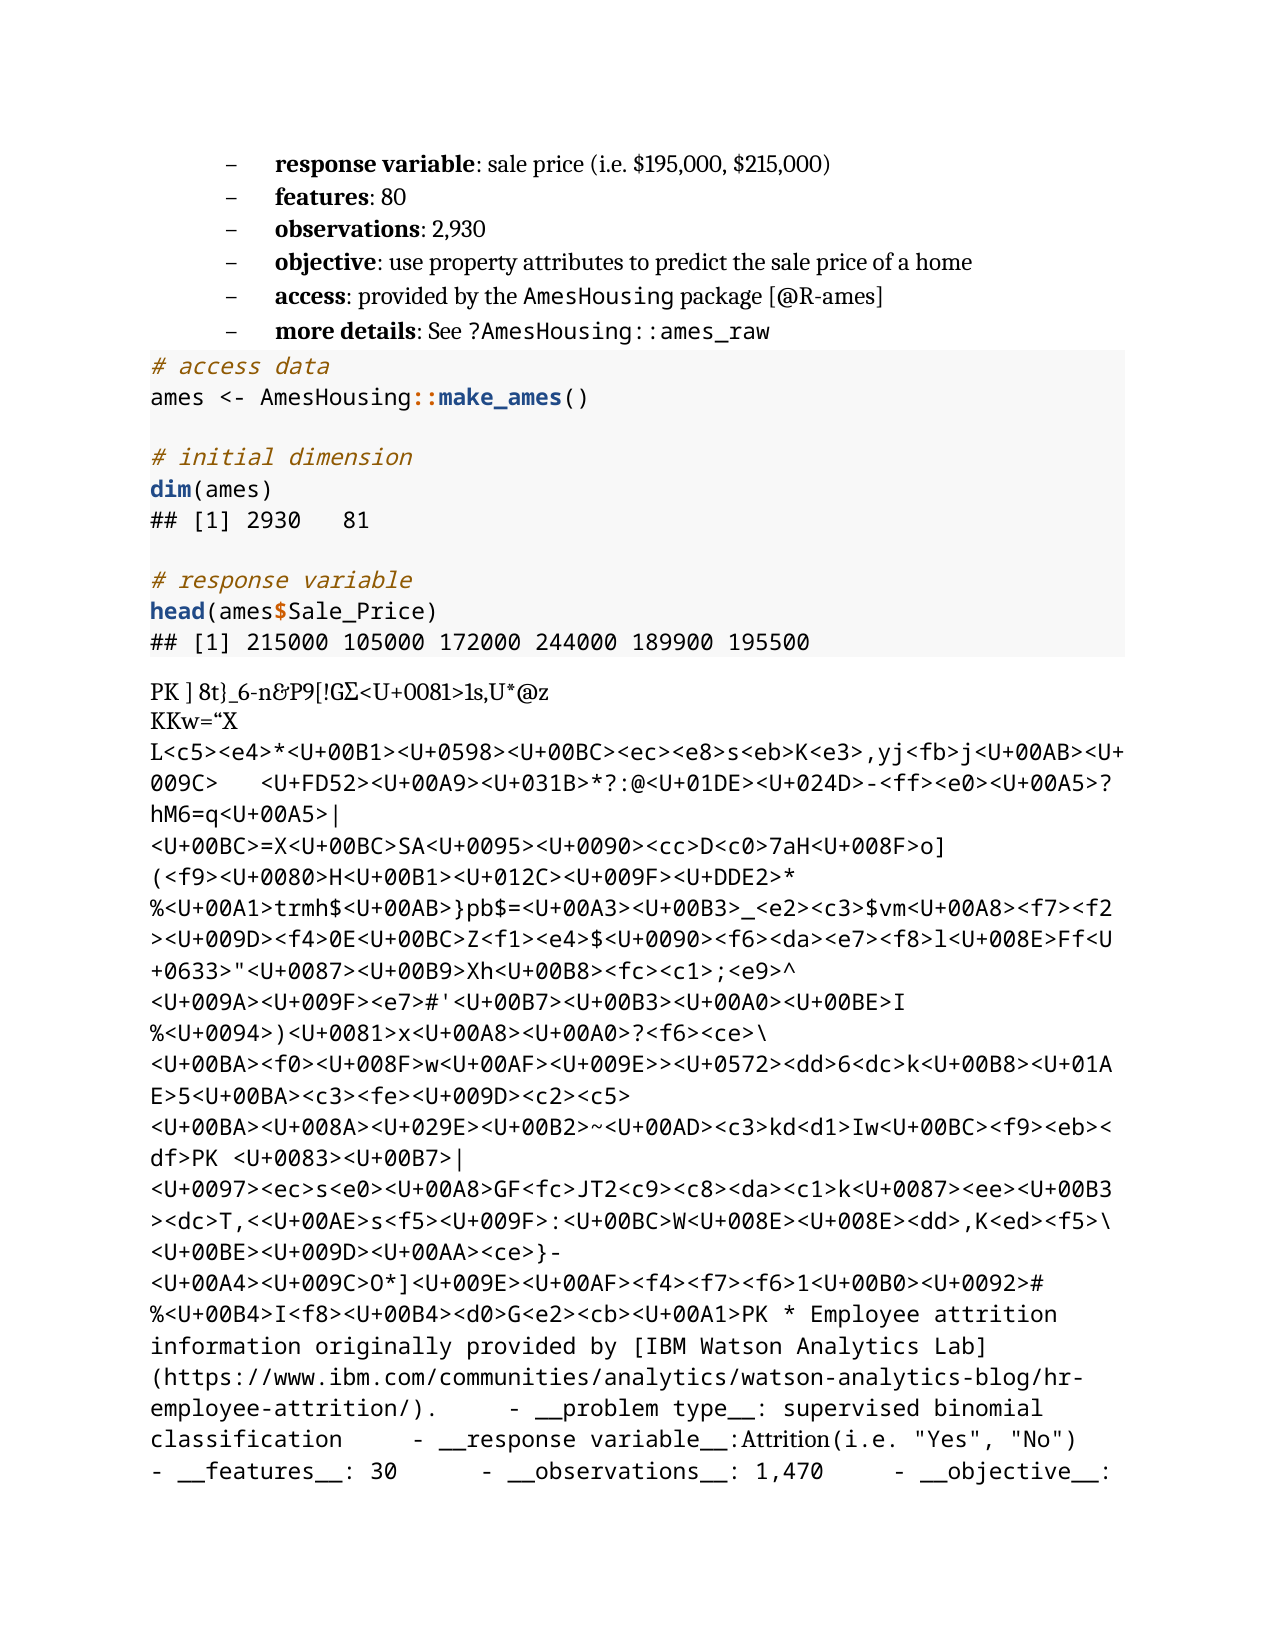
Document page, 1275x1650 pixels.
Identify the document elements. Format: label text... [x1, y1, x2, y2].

list objective: use property attributes to predict the sale price of a home [225, 247, 1125, 276]
list features: 80 [225, 182, 1125, 211]
text # access data ames <- AmesHousing::make_ames() # initial dimension dim(ames) ## [1] 2930 81 # response variable head(ames$Sale_Price) ## [1] 215000 105000 172000 244000 189900 195500 [150, 350, 1125, 657]
list observations: 2,930 [225, 215, 1125, 244]
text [150, 678, 1125, 1486]
list access: provided by the AmesHousing package [@R-ames] [225, 280, 1125, 311]
list response variable: sale price (i.e. $195,000, $215,000) [225, 150, 1125, 179]
list more details: See ?AmesHousing::ames_raw [225, 315, 1125, 346]
